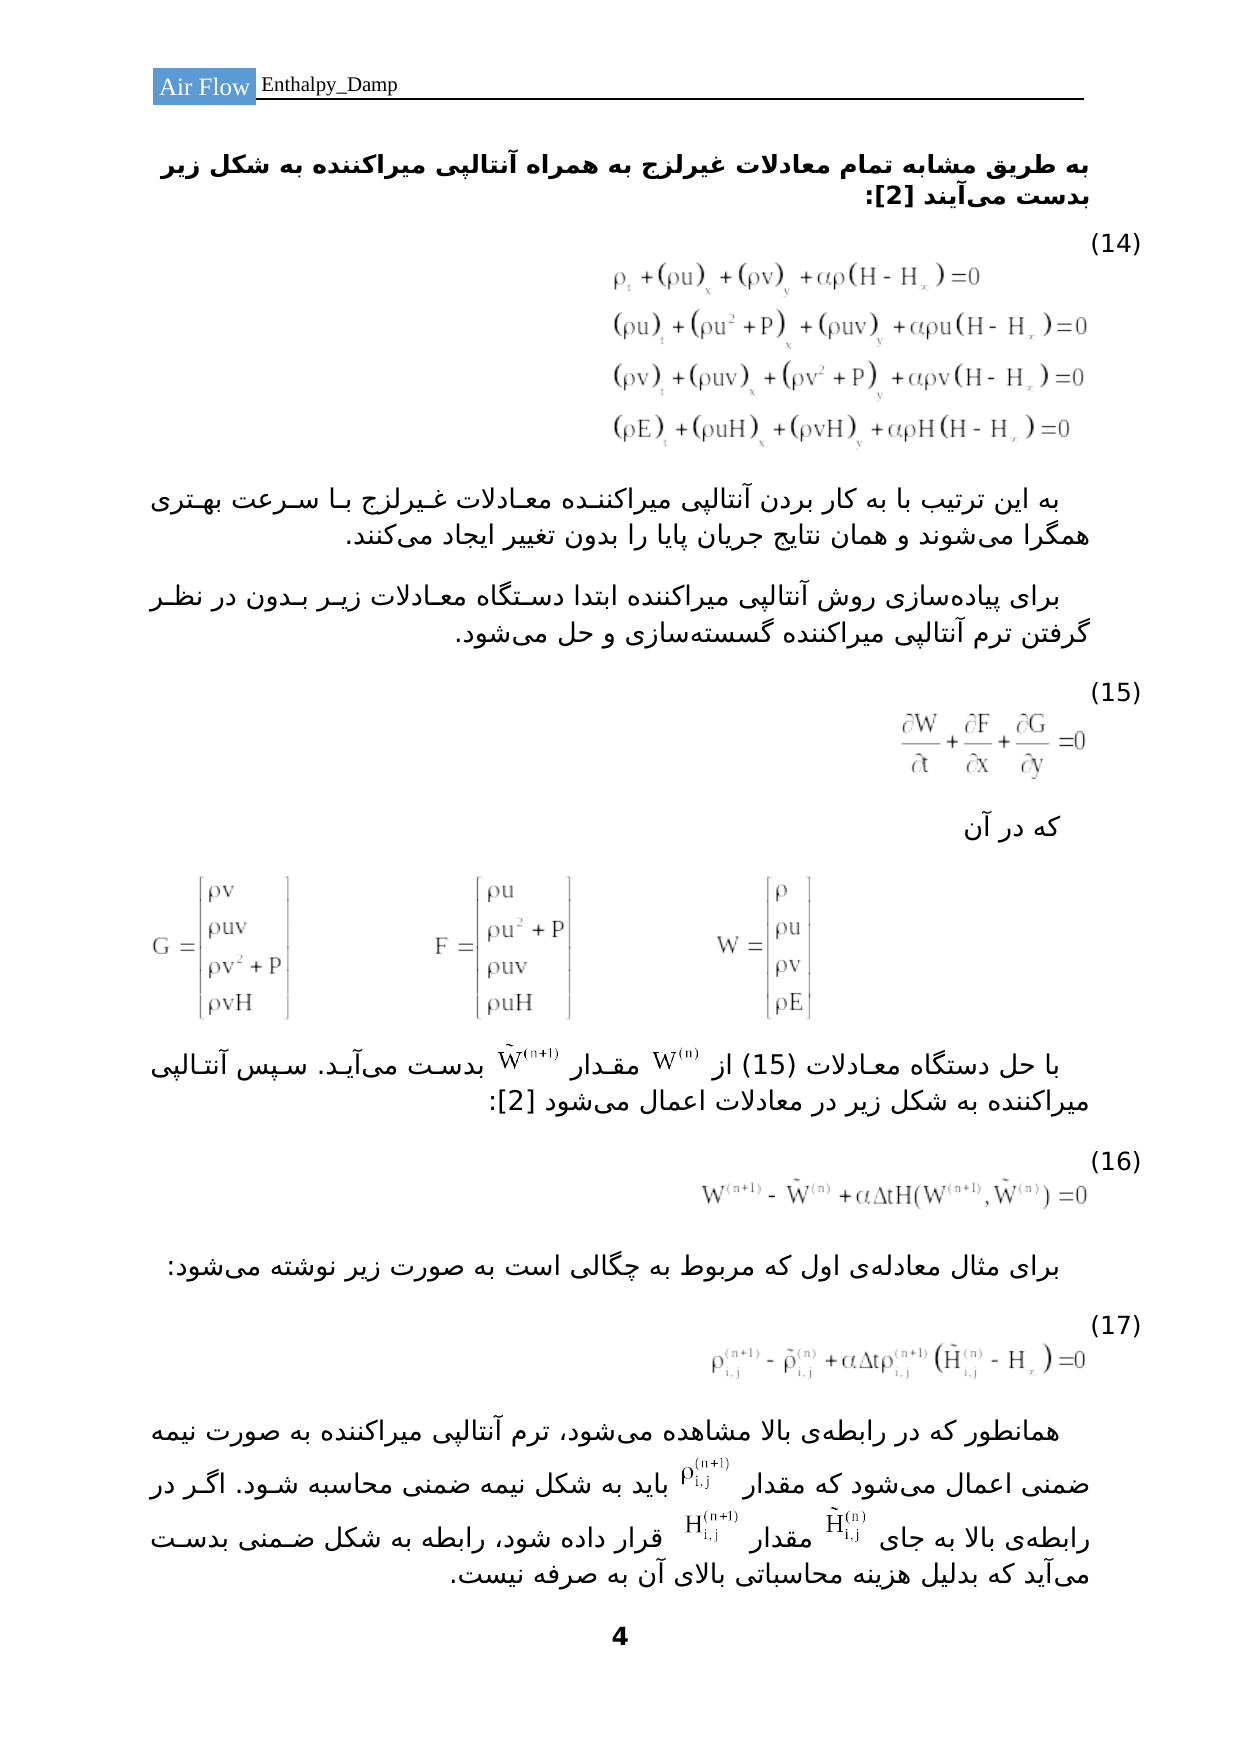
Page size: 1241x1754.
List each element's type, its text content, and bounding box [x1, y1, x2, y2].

text با حل دستگاه معادلات (15) از مقدار بدست می‌آید. سپس آنتالپی میراکننده به شکل زیر در معادلات اعمال می‌شود [2]: [150, 1042, 1090, 1117]
text برای پیاده‌سازی روش آنتالپی میراکننده ابتدا دستگاه معادلات زیر بدون در نظر گرفتن ترم آنتالپی میراکننده گسسته‌سازی و حل می‌شود. [150, 581, 1090, 648]
text برای مثال معادله‌ی اول که مربوط به چگالی است به صورت زیر نوشته می‌شود: [150, 1250, 1090, 1282]
text به این ترتیب با به کار بردن آنتالپی میراکننده معادلات غیرلزج با سرعت بهتری همگرا می‌شوند و همان نتایج جریان پایا را بدون تغییر ایجاد می‌کنند. [150, 483, 1090, 551]
text که در آن [150, 812, 1090, 843]
text به طریق مشابه تمام معادلات غیرلزج به همراه آنتالپی میراکننده به شکل زیر بدست می‌آیند [2]: [150, 150, 1090, 211]
text همانطور که در رابطه‌ی بالا مشاهده می‌شود، ترم آنتالپی میراکننده به صورت نیمه ضمنی اعمال می‌شود که مقدار باید به شکل نیمه ضمنی محاسبه شود. اگر در رابطه‌ی بالا به جای مقدار قرار داده شود، رابطه به شکل ضمنی بدست می‌آید که بدلیل هزینه محاسباتی بالای آن به صرفه نیست. [150, 1415, 1090, 1590]
